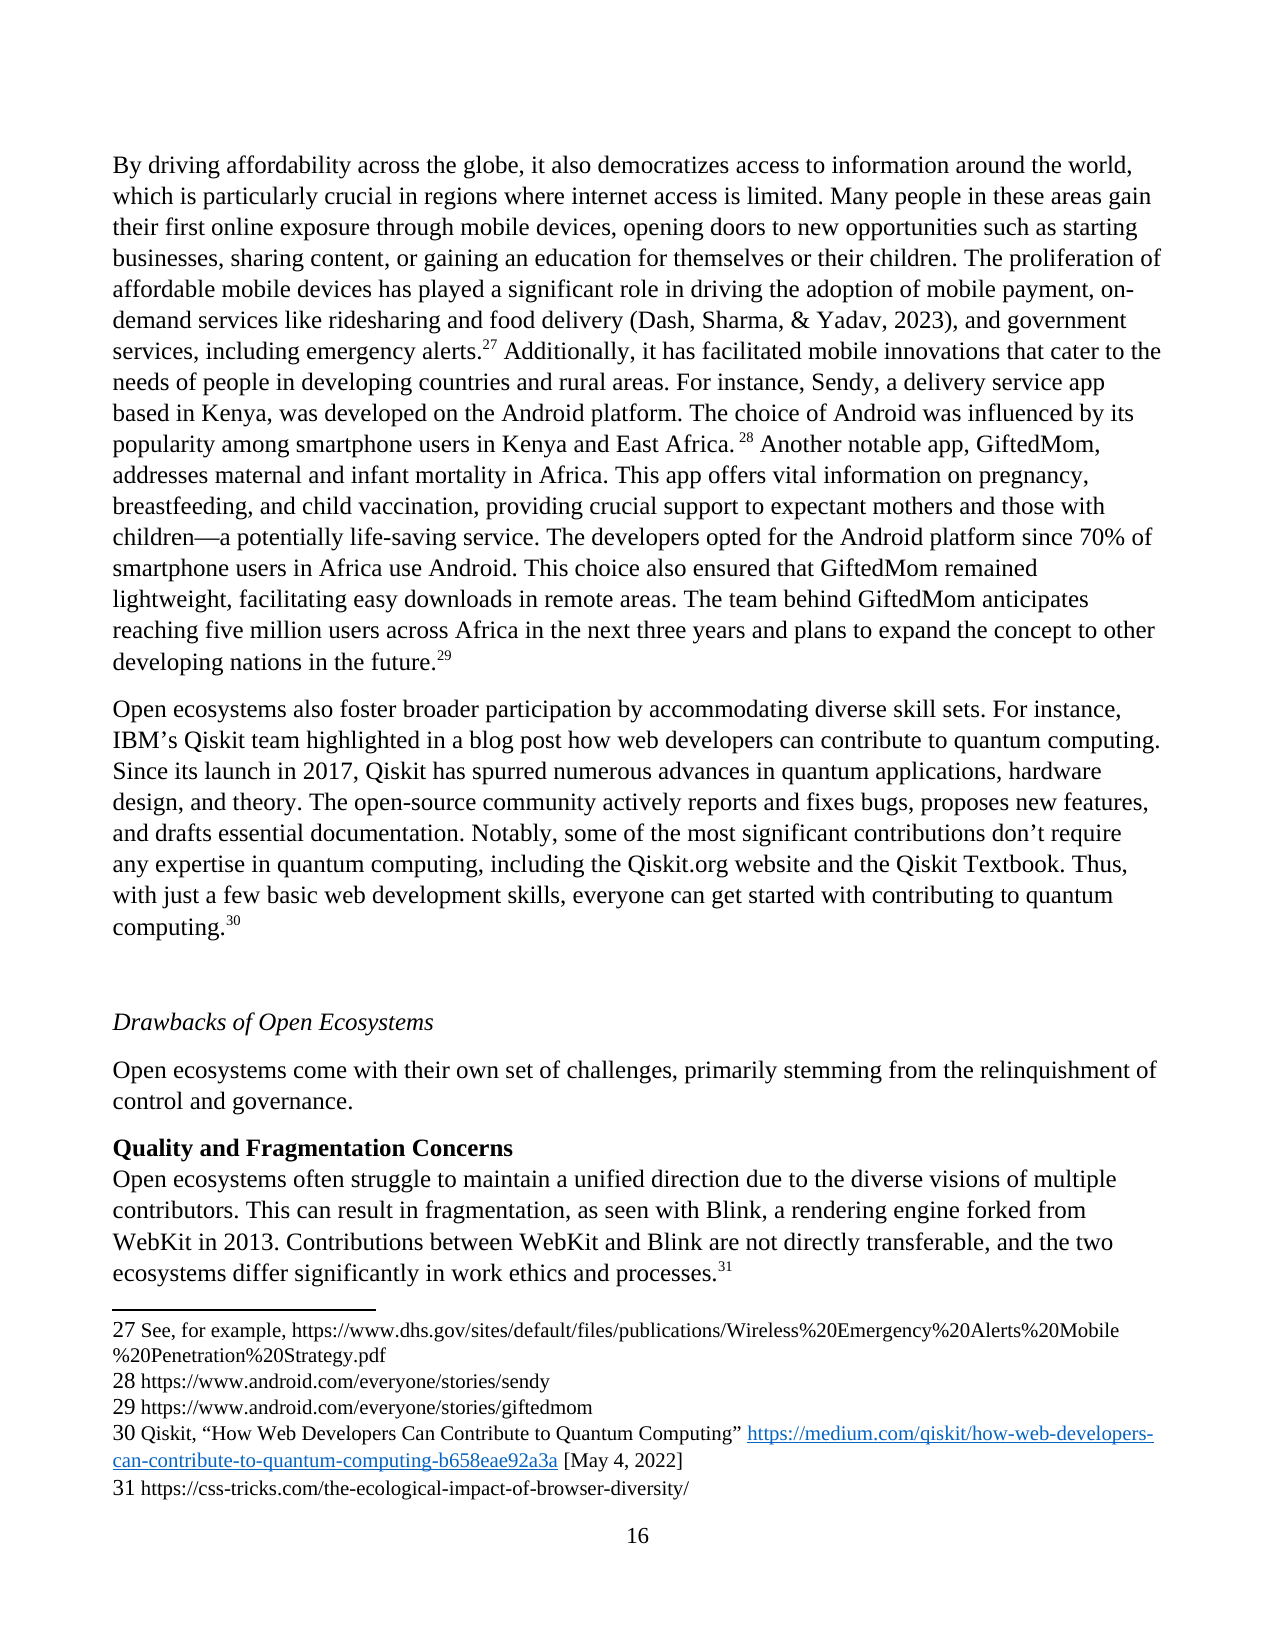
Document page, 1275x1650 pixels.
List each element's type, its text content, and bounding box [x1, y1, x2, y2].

text Open ecosystems also foster broader participation by accommodating diverse skill sets. For instance, IBM’s Qiskit team highlighted in a blog post how web developers can contribute to quantum computing. Since its launch in 2017, Qiskit has spurred numerous advances in quantum applications, hardware design, and theory. The open-source community actively reports and fixes bugs, proposes new features, and drafts essential documentation. Notably, some of the most significant contributions don’t require any expertise in quantum computing, including the Qiskit.org website and the Qiskit Textbook. Thus, with just a few basic web development skills, everyone can get started with contributing to quantum computing. [112, 694, 1162, 940]
subtitle Quality and Fragmentation Concerns [112, 1133, 1162, 1162]
text Open ecosystems often struggle to maintain a unified direction due to the diverse visions of multiple contributors. This can result in fragmentation, as seen with Blink, a rendering engine forked from WebKit in 2013. Contributions between WebKit and Blink are not directly transferable, and the two ecosystems differ significantly in work ethics and processes. [112, 1164, 1162, 1286]
text Open ecosystems come with their own set of challenges, primarily stemming from the relinquishment of control and governance. [112, 1055, 1162, 1114]
text By driving affordability across the globe, it also democratizes access to information around the world, which is particularly crucial in regions where internet access is limited. Many people in these areas gain their first online exposure through mobile devices, opening doors to new opportunities such as starting businesses, sharing content, or gaining an education for themselves or their children. The proliferation of affordable mobile devices has played a significant role in driving the adoption of mobile payment, on-demand services like ridesharing and food delivery (Dash, Sharma, & Yadav, 2023), and government services, including emergency alerts. Additionally, it has facilitated mobile innovations that cater to the needs of people in developing countries and rural areas. For instance, Sendy, a delivery service app based in Kenya, was developed on the Android platform. The choice of Android was influenced by its popularity among smartphone users in Kenya and East Africa. Another notable app, GiftedMom, addresses maternal and infant mortality in Africa. This app offers vital information on pregnancy, breastfeeding, and child vaccination, providing crucial support to expectant mothers and those with children—a potentially life-saving service. The developers opted for the Android platform since 70% of smartphone users in Africa use Android. This choice also ensured that GiftedMom remained lightweight, facilitating easy downloads in remote areas. The team behind GiftedMom anticipates reaching five million users across Africa in the next three years and plans to expand the concept to other developing nations in the future. [112, 150, 1162, 675]
subtitle Drawbacks of Open Ecosystems [112, 1007, 1162, 1036]
